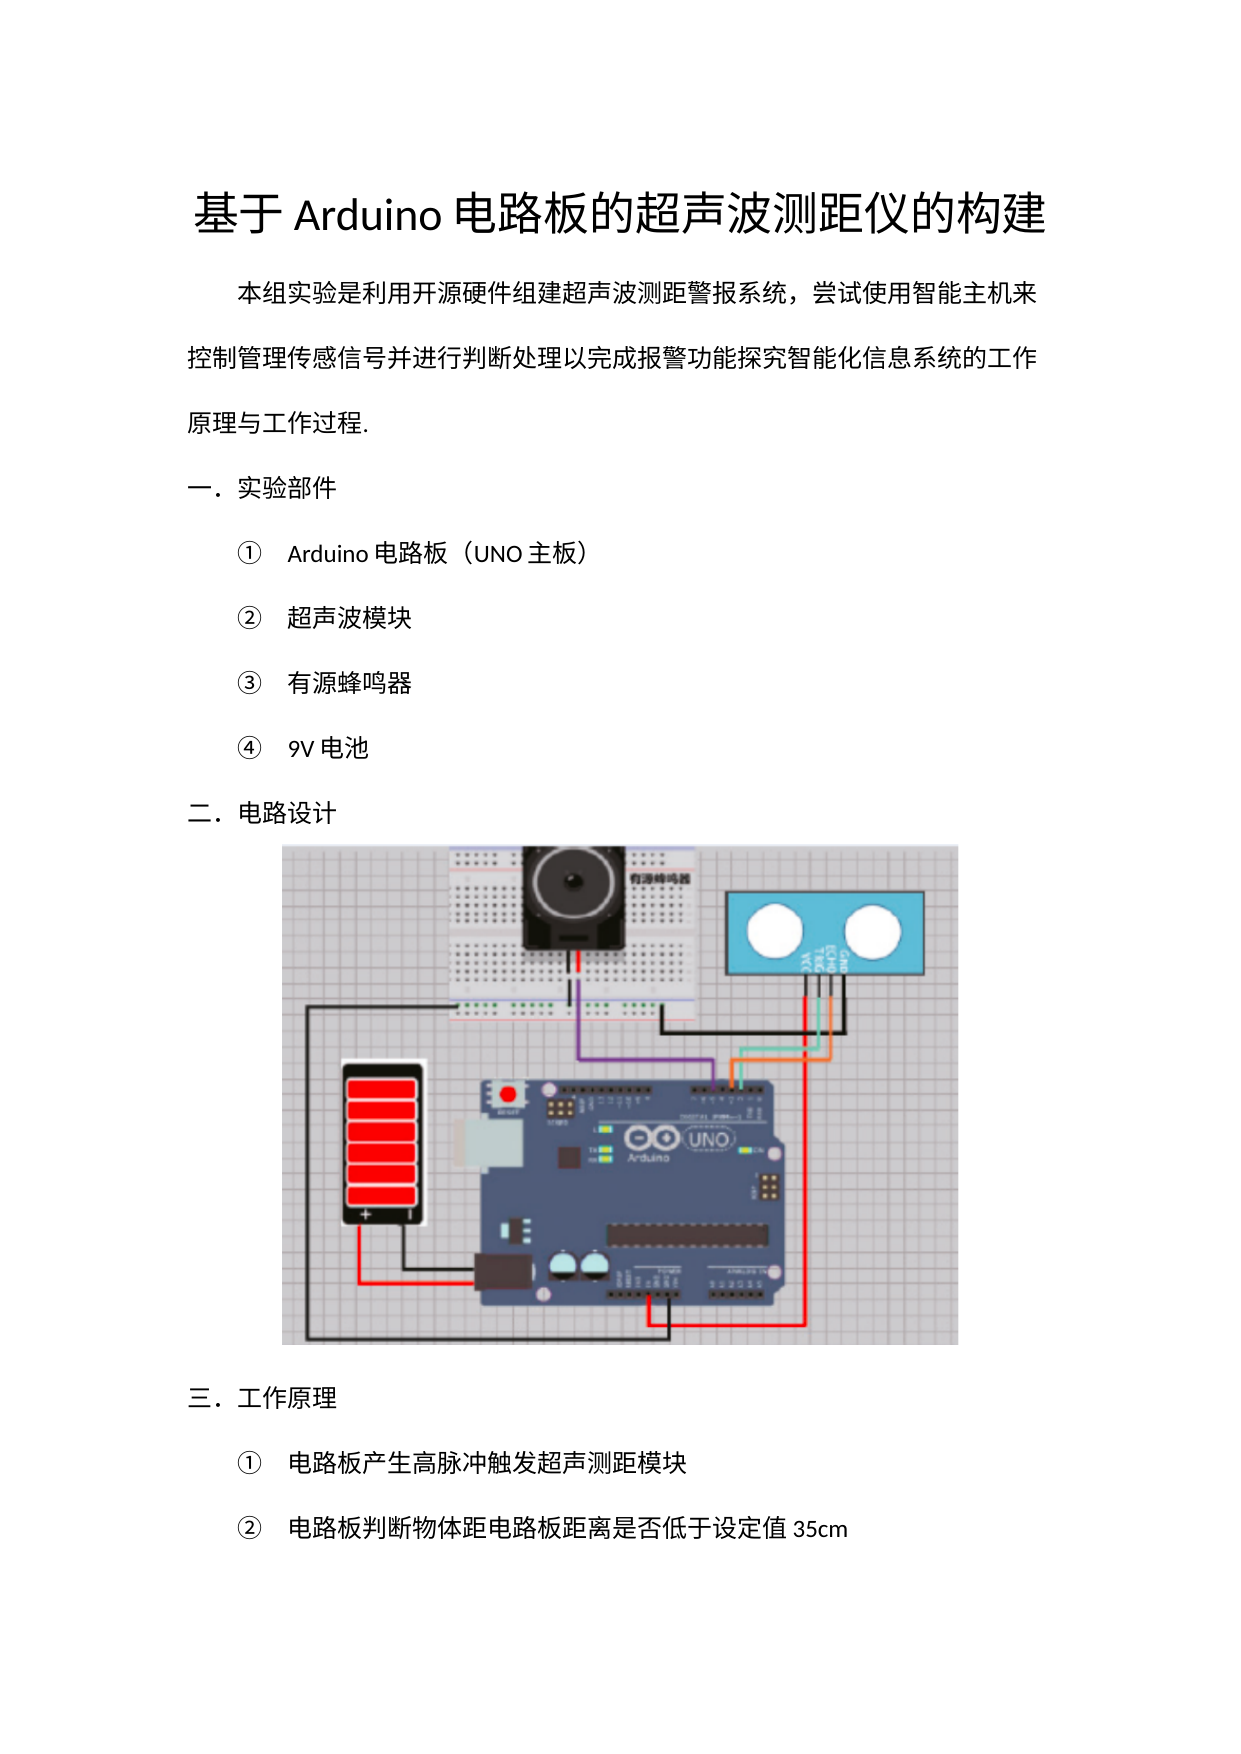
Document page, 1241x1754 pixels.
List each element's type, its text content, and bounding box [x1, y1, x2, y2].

list 三．工作原理 [187, 1364, 1053, 1429]
list 超声波模块 [187, 584, 1053, 649]
list 电路设计 [187, 779, 1053, 844]
list 电路板产生高脉冲触发超声测距模块 [187, 1429, 1053, 1494]
list 9V电池 [187, 714, 1053, 779]
text 基于Arduino电路板的超声波测距仪的构建 [187, 162, 1053, 259]
list Arduino电路板（UNO主板） [187, 519, 1053, 584]
list 电路板判断物体距电路板距离是否低于设定值35cm [187, 1494, 1053, 1559]
picture [282, 844, 959, 1345]
list 一．实验部件 [187, 454, 1053, 519]
text 本组实验是利用开源硬件组建超声波测距警报系统，尝试使用智能主机来控制管理传感信号并进行判断处理以完成报警功能探究智能化信息系统的工作原理与工作过程. [187, 259, 1053, 454]
list 有源蜂鸣器 [187, 649, 1053, 714]
